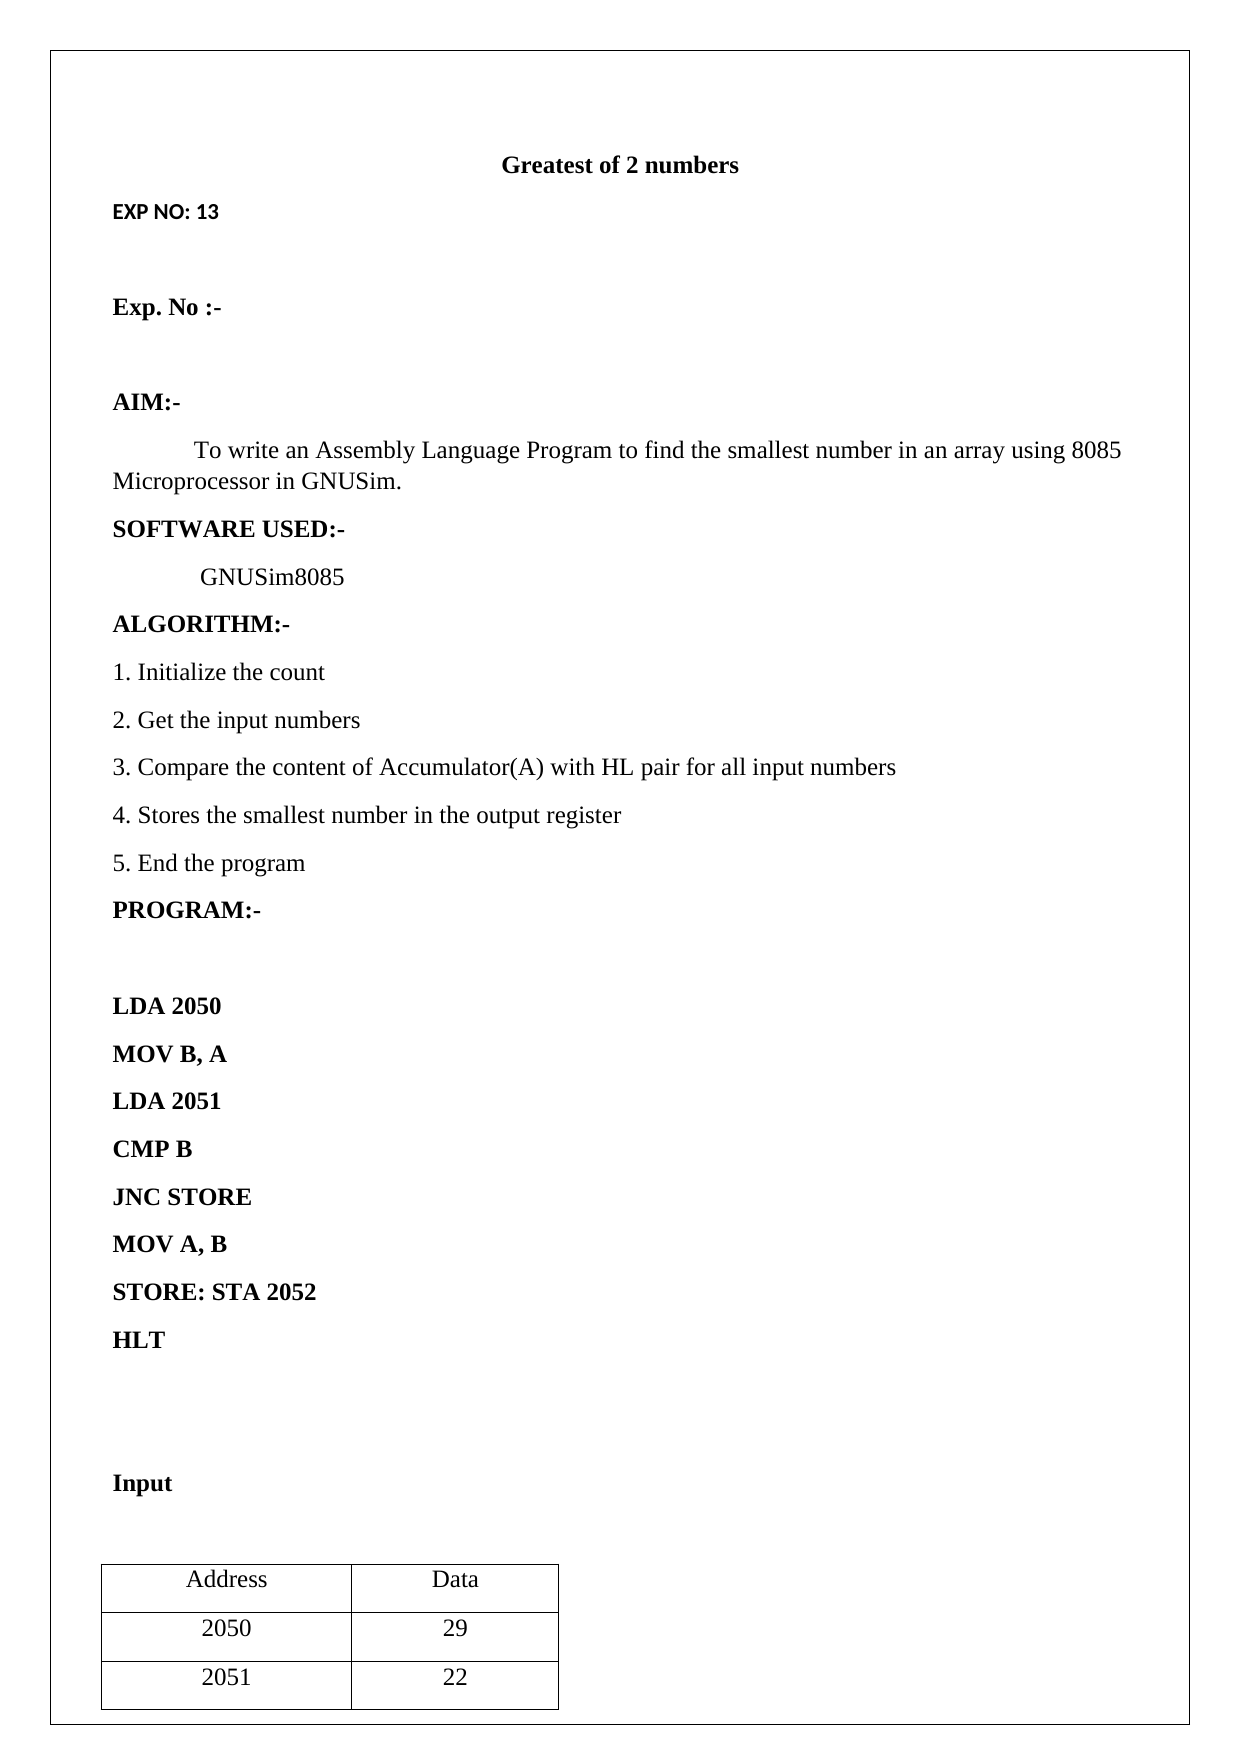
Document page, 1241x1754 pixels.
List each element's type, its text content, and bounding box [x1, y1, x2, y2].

text LDA 2050 [112, 991, 1128, 1020]
text Input [112, 1468, 1128, 1497]
table_cell 22 [352, 1662, 558, 1709]
table_header Data [352, 1565, 558, 1612]
text MOV B, A [112, 1039, 1128, 1067]
text GNUSim8085 [112, 562, 1128, 590]
text Greatest of 2 numbers [112, 150, 1128, 178]
table_header Address [102, 1565, 351, 1612]
table_cell 2050 [102, 1613, 351, 1661]
text HLT [112, 1325, 1128, 1354]
text ALGORITHM:- [112, 609, 1128, 638]
text STORE: STA 2052 [112, 1277, 1128, 1306]
text 1. Initialize the count [112, 657, 1128, 686]
text AIM:- [112, 387, 1128, 416]
text To write an Assembly Language Program to find the smallest number in an array using 8085 Microprocessor in GNUSim. [112, 435, 1128, 495]
text 3. Compare the content of Accumulator(A) with HL pair for all input numbers [112, 752, 1128, 781]
text Exp. No :- [112, 292, 1128, 321]
text LDA 2051 [112, 1086, 1128, 1115]
text 2. Get the input numbers [112, 705, 1128, 733]
text CMP B [112, 1134, 1128, 1163]
text PROGRAM:- [112, 896, 1128, 924]
text 5. End the program [112, 848, 1128, 877]
text JNC STORE [112, 1182, 1128, 1211]
text SOFTWARE USED:- [112, 514, 1128, 543]
table_cell 2051 [102, 1662, 351, 1709]
text MOV A, B [112, 1229, 1128, 1258]
text 4. Stores the smallest number in the output register [112, 800, 1128, 829]
text EXP NO: 13 [112, 197, 1128, 226]
table_cell 29 [352, 1613, 558, 1661]
